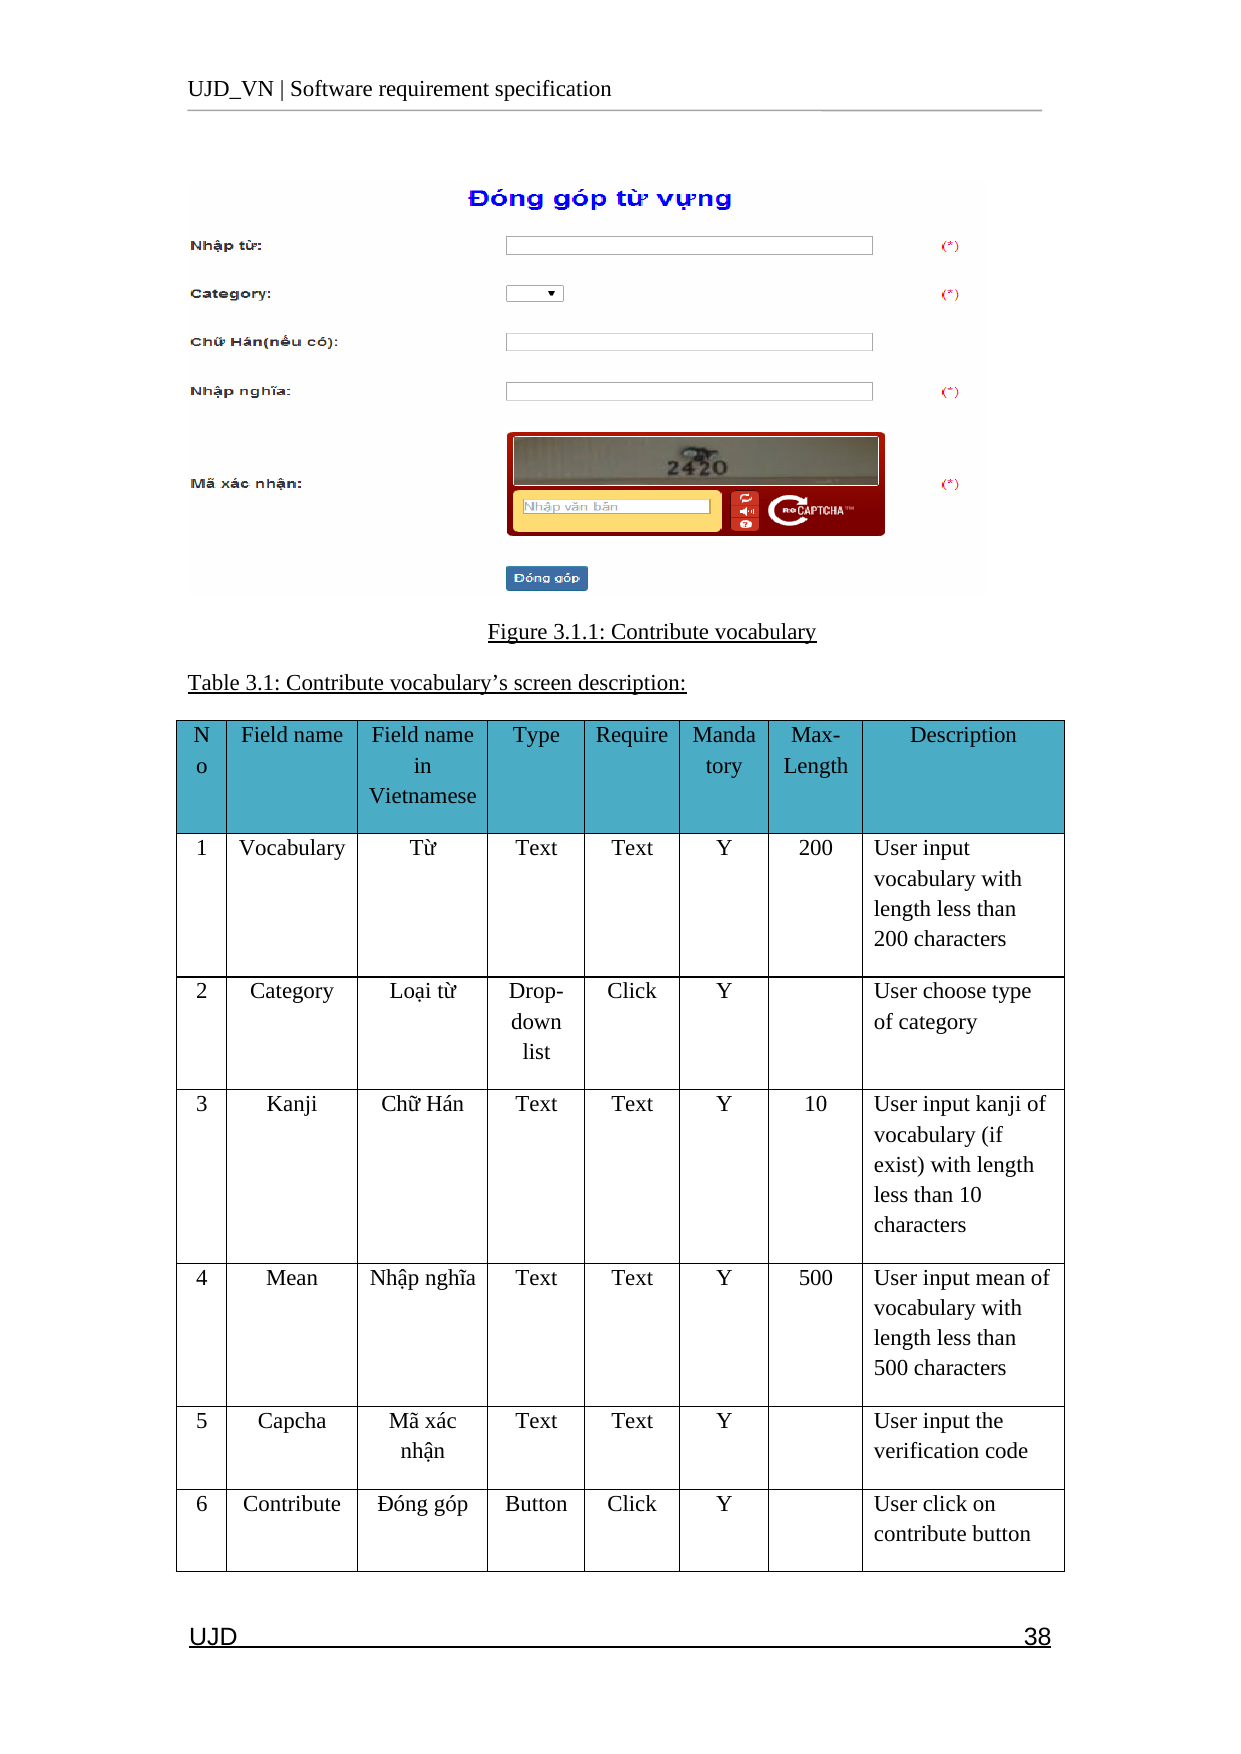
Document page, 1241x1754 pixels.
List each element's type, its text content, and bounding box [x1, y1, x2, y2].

table_cell User input mean of vocabulary with length less than 500 characters [863, 1264, 1064, 1406]
table_cell Text [585, 1407, 679, 1488]
table_header Require [585, 721, 679, 833]
table_cell 1 [177, 834, 226, 976]
table_header Max-Length [769, 721, 862, 833]
table_header Mandatory [680, 721, 768, 833]
table_header Field name [227, 721, 357, 833]
table_header Field name in Vietnamese [358, 721, 487, 833]
table_cell Click [585, 978, 679, 1089]
table_cell Vocabulary [227, 834, 357, 976]
table_cell Text [585, 1090, 679, 1263]
picture [187, 180, 989, 594]
table_cell Text [488, 1090, 584, 1263]
table_cell Y [680, 834, 768, 976]
table_header No [177, 721, 226, 833]
table_cell Click [585, 1490, 679, 1571]
table_cell User input the verification code [863, 1407, 1064, 1488]
table_cell Category [227, 978, 357, 1089]
table_cell Y [680, 1264, 768, 1406]
table_cell Loại từ [358, 978, 487, 1089]
table_header Type [488, 721, 584, 833]
table_cell 500 [769, 1264, 862, 1406]
table_cell User choose type of category [863, 978, 1064, 1089]
table_cell 200 [769, 834, 862, 976]
table_cell User input kanji of vocabulary (if exist) with length less than 10 characters [863, 1090, 1064, 1263]
table_cell User click on contribute button [863, 1490, 1064, 1571]
table_cell Drop-down list [488, 978, 584, 1089]
table_cell Nhập nghĩa [358, 1264, 487, 1406]
table_cell 2 [177, 978, 226, 1089]
table_cell Mã xác nhận [358, 1407, 487, 1488]
table_cell Text [488, 834, 584, 976]
table_cell 5 [177, 1407, 226, 1488]
table_cell User input vocabulary with length less than 200 characters [863, 834, 1064, 976]
table_cell Capcha [227, 1407, 357, 1488]
table_cell 3 [177, 1090, 226, 1263]
table_cell Từ [358, 834, 487, 976]
table_cell Text [585, 834, 679, 976]
table_cell Mean [227, 1264, 357, 1406]
table_cell Y [680, 1407, 768, 1488]
table_cell 6 [177, 1490, 226, 1571]
table_cell Text [585, 1264, 679, 1406]
text Figure 3.1.1: Contribute vocabulary [187, 618, 1053, 645]
table_cell [769, 1490, 862, 1571]
table_cell Button [488, 1490, 584, 1571]
table_cell Y [680, 978, 768, 1089]
table_cell Y [680, 1490, 768, 1571]
table_cell Contribute [227, 1490, 357, 1571]
table_cell 10 [769, 1090, 862, 1263]
table_cell [769, 978, 862, 1089]
table_cell Chữ Hán [358, 1090, 487, 1263]
table_cell 4 [177, 1264, 226, 1406]
table_cell Text [488, 1407, 584, 1488]
table_cell Y [680, 1090, 768, 1263]
table_header Description [863, 721, 1064, 833]
table_cell Kanji [227, 1090, 357, 1263]
text Table 3.1: Contribute vocabulary’s screen description: [187, 669, 1053, 696]
table_cell [769, 1407, 862, 1488]
table_cell Đóng góp [358, 1490, 487, 1571]
table_cell Text [488, 1264, 584, 1406]
